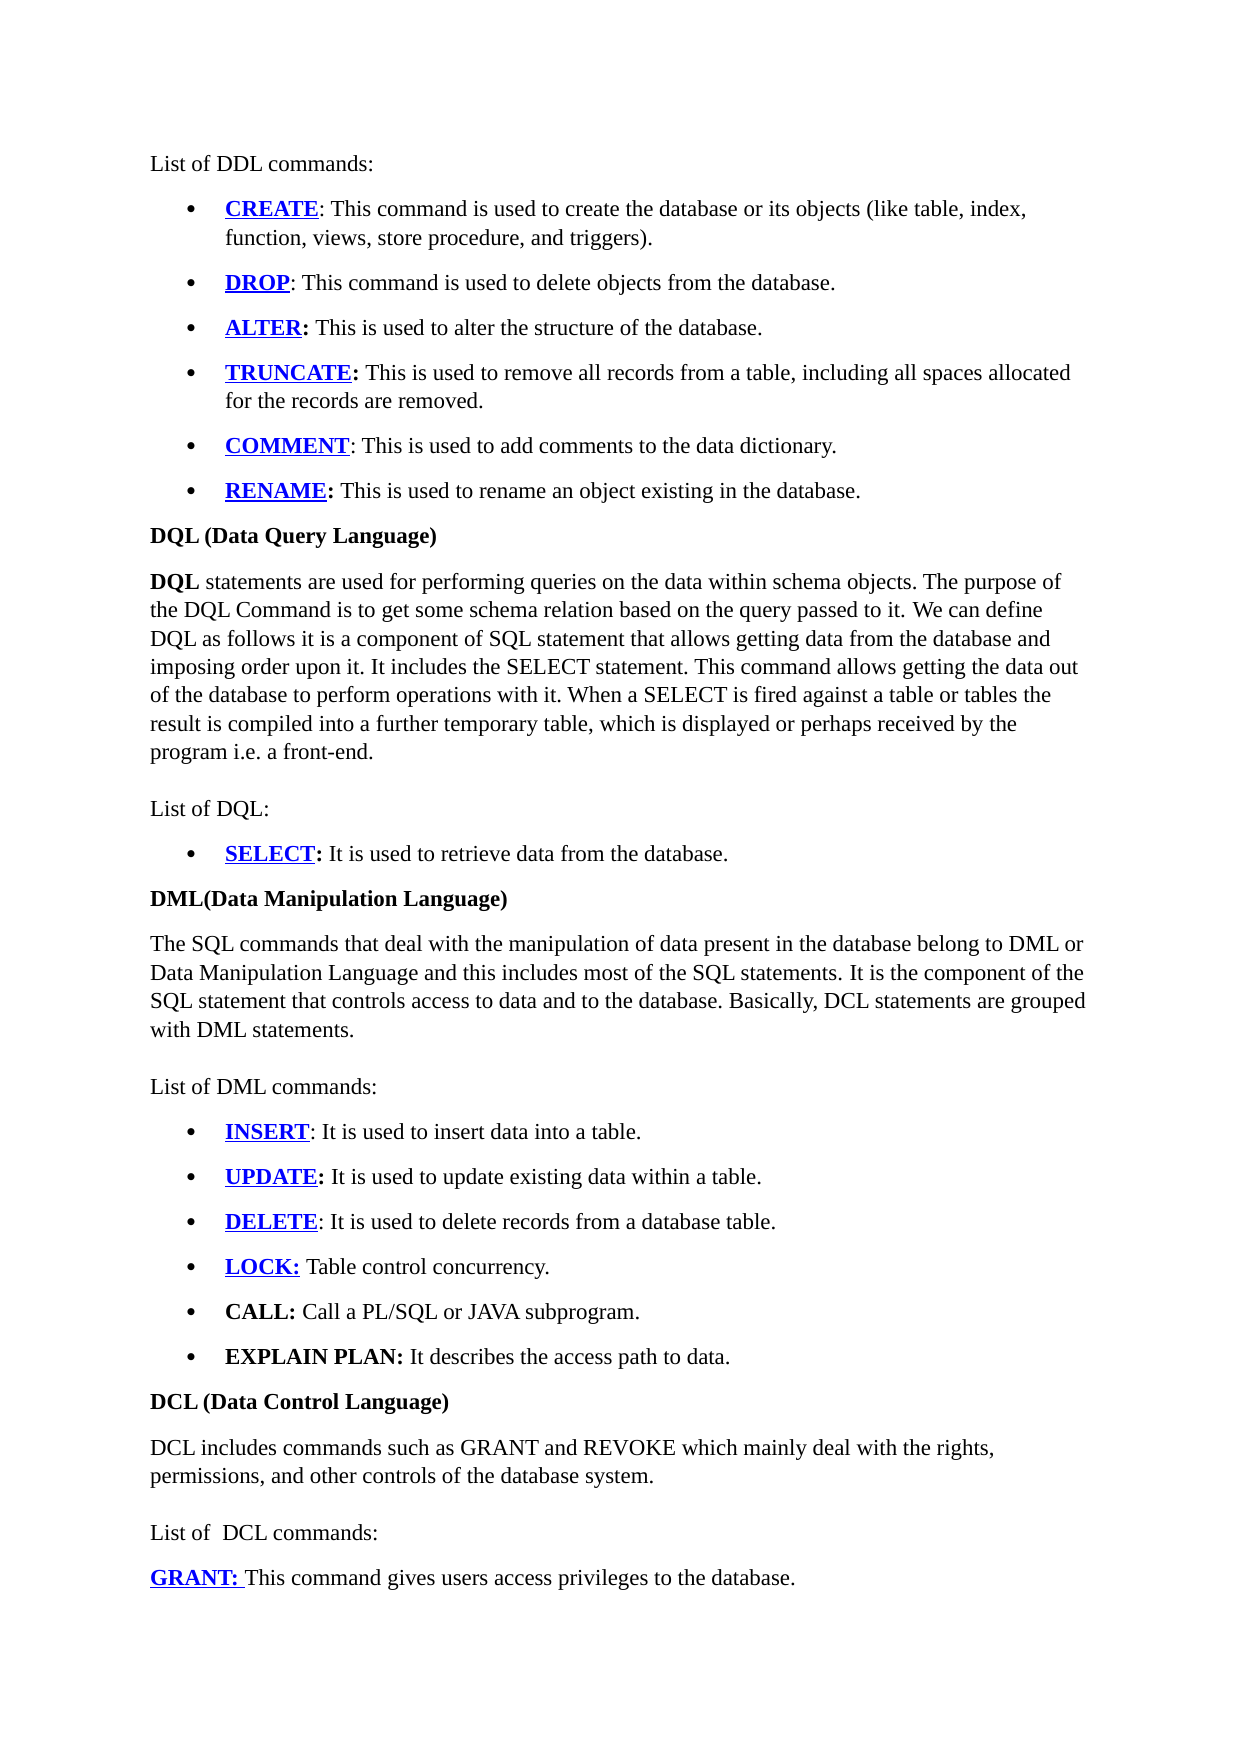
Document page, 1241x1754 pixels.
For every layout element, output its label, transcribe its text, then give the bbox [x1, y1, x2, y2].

list DELETE: It is used to delete records from a database table. [187, 1208, 1090, 1234]
text DML(Data Manipulation Language) [150, 885, 1090, 912]
list LOCK: Table control concurrency. [187, 1253, 1090, 1279]
list ALTER: This is used to alter the structure of the database. [187, 314, 1090, 340]
text DQL statements are used for performing queries on the data within schema objects. The purpose of the DQL Command is to get some schema relation based on the query passed to it. We can define DQL as follows it is a component of SQL statement that allows getting data from the database and imposing order upon it. It includes the SELECT statement. This command allows getting the data out of the database to perform operations with it. When a SELECT is fired against a table or tables the result is compiled into a further temporary table, which is displayed or perhaps received by the program i.e. a front-end. List of DQL: [150, 568, 1090, 822]
list TRUNCATE: This is used to remove all records from a table, including all spaces allocated for the records are removed. [187, 359, 1090, 414]
text DCL (Data Control Language) [150, 1388, 1090, 1415]
text DQL (Data Query Language) [150, 523, 1090, 549]
text List of DDL commands: [150, 150, 1090, 176]
list CREATE: This command is used to create the database or its objects (like table, index, function, views, store procedure, and triggers). [187, 195, 1090, 250]
list COMMENT: This is used to add comments to the data dictionary. [187, 432, 1090, 459]
list UPDATE: It is used to update existing data within a table. [187, 1163, 1090, 1189]
list RENAME: This is used to rename an object existing in the database. [187, 477, 1090, 504]
list DROP: This command is used to delete objects from the database. [187, 269, 1090, 295]
list INSERT: It is used to insert data into a table. [187, 1118, 1090, 1144]
text GRANT: This command gives users access privileges to the database. [150, 1564, 1090, 1590]
text The SQL commands that deal with the manipulation of data present in the database belong to DML or Data Manipulation Language and this includes most of the SQL statements. It is the component of the SQL statement that controls access to data and to the database. Basically, DCL statements are grouped with DML statements. List of DML commands: [150, 931, 1090, 1099]
list SELECT: It is used to retrieve data from the database. [187, 840, 1090, 867]
list EXPLAIN PLAN: It describes the access path to data. [187, 1343, 1090, 1370]
list CALL: Call a PL/SQL or JAVA subprogram. [187, 1298, 1090, 1324]
text DCL includes commands such as GRANT and REVOKE which mainly deal with the rights, permissions, and other controls of the database system. List of DCL commands: [150, 1433, 1090, 1545]
